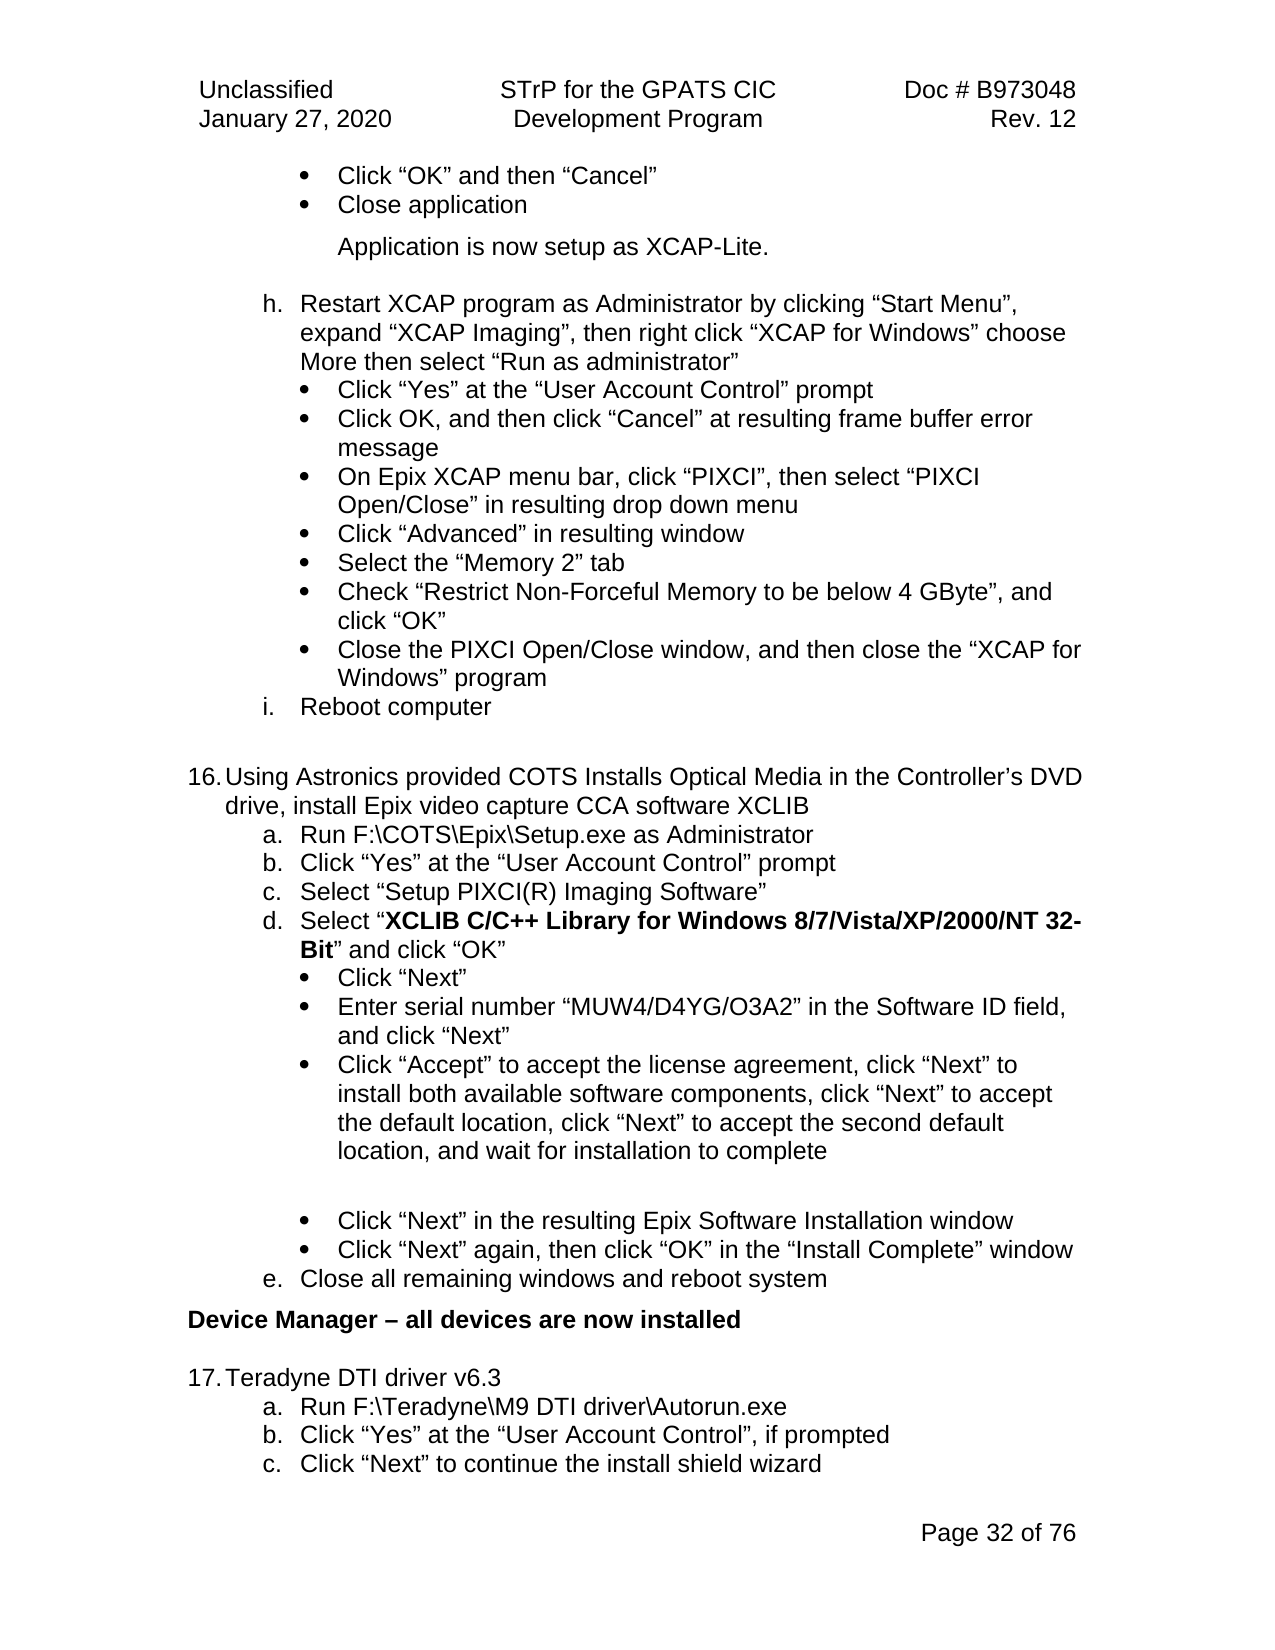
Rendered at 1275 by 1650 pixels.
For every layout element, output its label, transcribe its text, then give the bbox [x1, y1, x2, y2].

list Run F:\COTS\Epix\Setup.exe as Administrator [262, 820, 1087, 848]
list Close all remaining windows and reboot system [262, 1264, 1087, 1293]
list Reboot computer [262, 692, 1087, 721]
list Click “Next” in the resulting Epix Software Installation window [300, 1206, 1087, 1235]
list Close application [300, 190, 1087, 219]
list Run F:\Teradyne\M9 DTI driver\Autorun.exe [262, 1391, 1087, 1420]
list Click “Next” to continue the install shield wizard [262, 1449, 1087, 1478]
list Teradyne DTI driver v6.3 [187, 1363, 1087, 1391]
list Click “OK” and then “Cancel” [300, 161, 1087, 190]
text Device Manager – all devices are now installed [187, 1305, 1087, 1334]
list Click “Accept” to accept the license agreement, click “Next” to install both available software components, click “Next” to accept the default location, click “Next” to accept the second default location, and wait for installation to complete [300, 1050, 1087, 1165]
list Select “Setup PIXCI(R) Imaging Software” [262, 877, 1087, 906]
list Click “Yes” at the “User Account Control”, if prompted [262, 1420, 1087, 1449]
list Select “XCLIB C/C++ Library for Windows 8/7/Vista/XP/2000/NT 32-Bit” and click “OK” [262, 906, 1087, 963]
list On Epix XCAP menu bar, click “PIXCI”, then select “PIXCI Open/Close” in resulting drop down menu [300, 462, 1087, 519]
list Restart XCAP program as Administrator by clicking “Start Menu”, expand “XCAP Imaging”, then right click “XCAP for Windows” choose More then select “Run as administrator” [262, 289, 1087, 375]
list Using Astronics provided COTS Installs Optical Media in the Controller’s DVD drive, install Epix video capture CCA software XCLIB [187, 762, 1087, 820]
list Click “Next” [300, 963, 1087, 992]
list Click OK, and then click “Cancel” at resulting frame buffer error message [300, 404, 1087, 462]
list Click “Yes” at the “User Account Control” prompt [262, 848, 1087, 877]
list Enter serial number “MUW4/D4YG/O3A2” in the Software ID field, and click “Next” [300, 992, 1087, 1050]
list Click “Yes” at the “User Account Control” prompt [300, 375, 1087, 404]
list Check “Restrict Non-Forceful Memory to be below 4 GByte”, and click “OK” [300, 577, 1087, 634]
list Close the PIXCI Open/Close window, and then close the “XCAP for Windows” program [300, 634, 1087, 692]
list Click “Advanced” in resulting window [300, 519, 1087, 548]
list Select the “Memory 2” tab [300, 548, 1087, 577]
list Click “Next” again, then click “OK” in the “Install Complete” window [300, 1235, 1087, 1264]
text Application is now setup as XCAP-Lite. [337, 231, 1087, 260]
